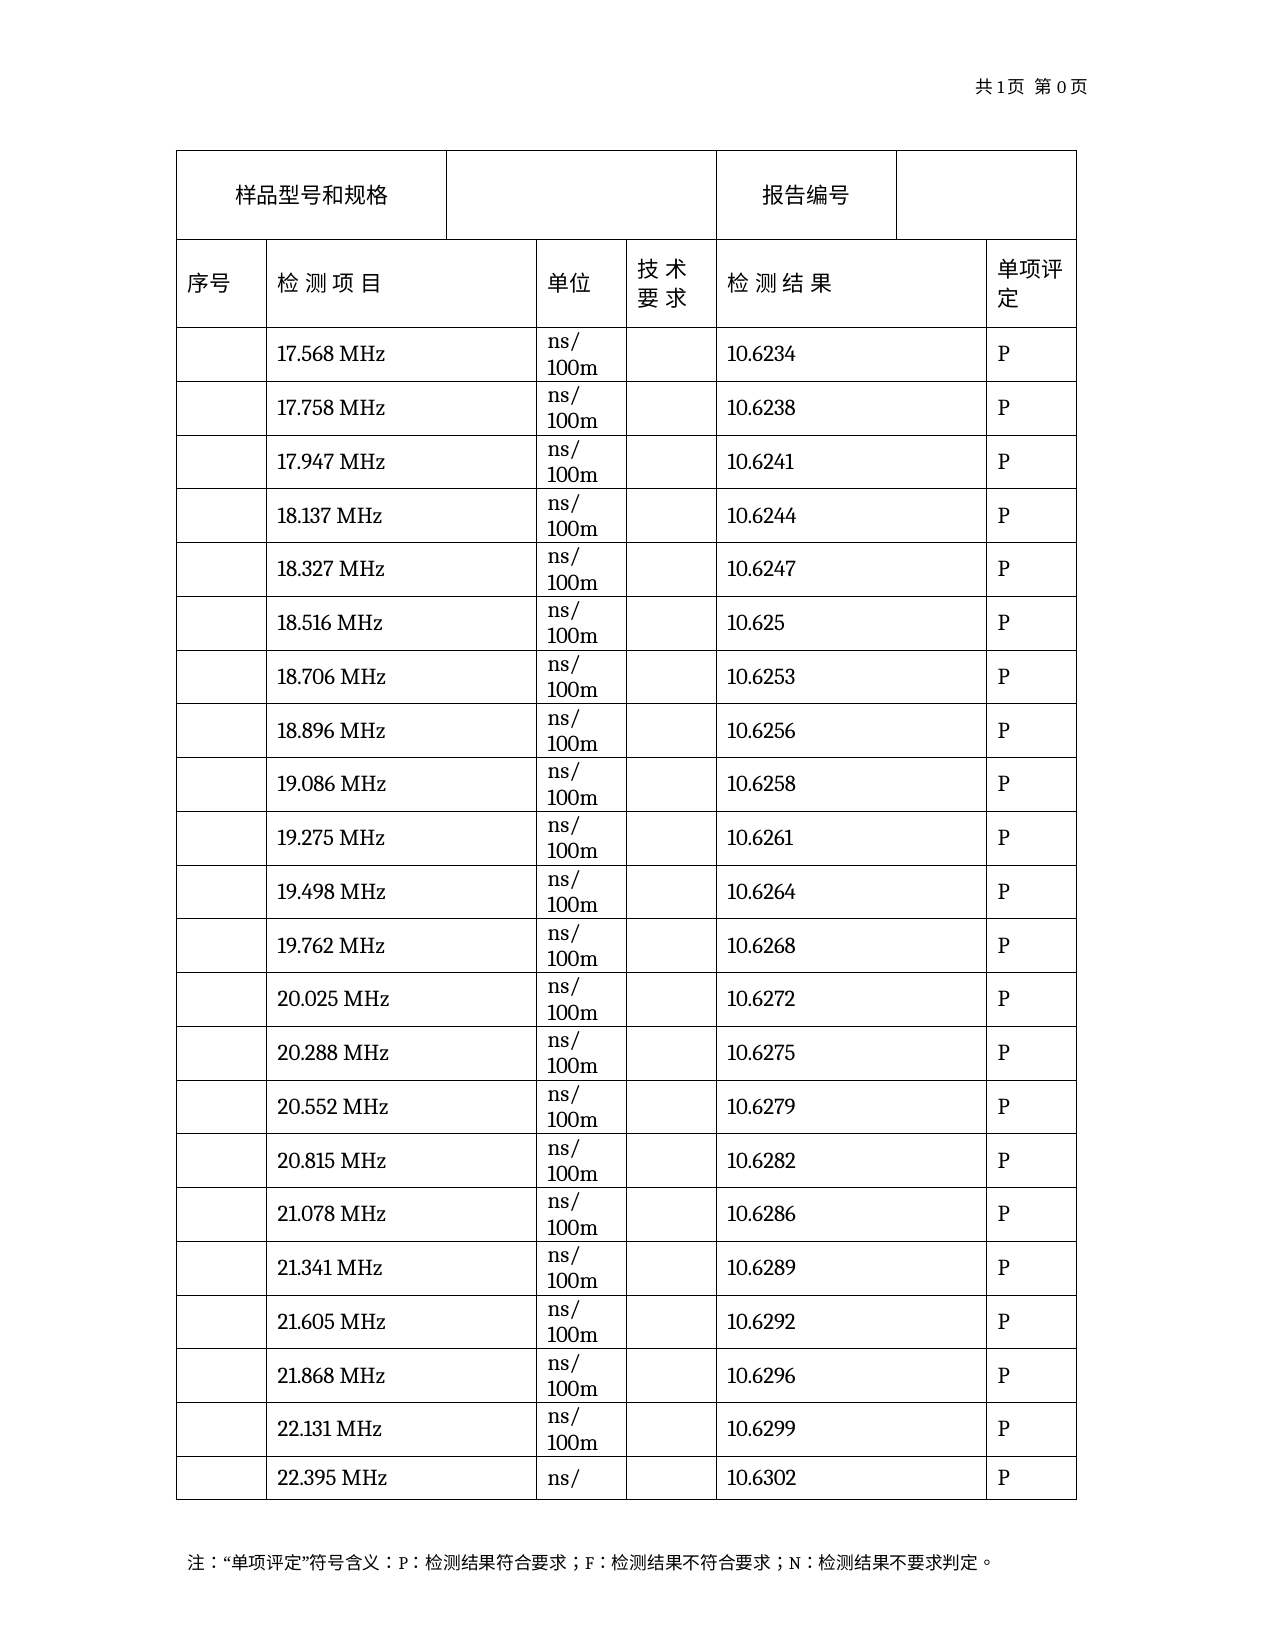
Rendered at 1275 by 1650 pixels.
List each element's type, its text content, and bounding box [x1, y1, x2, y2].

table_cell ns/100m [537, 1349, 626, 1402]
table_cell 10.6292 [717, 1296, 986, 1348]
table_cell P [987, 1188, 1076, 1241]
table_cell 单位 [537, 240, 626, 327]
table_cell 19.275 MHz [267, 812, 536, 864]
table_cell 10.6256 [717, 704, 986, 757]
table_cell 19.086 MHz [267, 758, 536, 811]
table_cell [177, 919, 266, 972]
table_cell [627, 1349, 716, 1402]
table_cell [627, 812, 716, 864]
table_cell P [987, 1242, 1076, 1294]
table_cell [177, 812, 266, 864]
table_header 样品型号和规格 [177, 151, 446, 238]
table_cell ns/100m [537, 919, 626, 972]
table_cell 18.516 MHz [267, 597, 536, 649]
table_cell [627, 489, 716, 542]
table_cell [177, 704, 266, 757]
table_cell P [987, 1134, 1076, 1187]
table_cell P [987, 704, 1076, 757]
table_cell 10.6275 [717, 1027, 986, 1079]
table_cell [177, 489, 266, 542]
table_cell [627, 436, 716, 488]
table_cell [177, 758, 266, 811]
table_cell [627, 1081, 716, 1133]
table_cell 10.6238 [717, 382, 986, 434]
table_cell [627, 543, 716, 596]
table_cell P [987, 1349, 1076, 1402]
table_cell ns/100m [537, 382, 626, 434]
table_cell 18.137 MHz [267, 489, 536, 542]
table_cell ns/100m [537, 866, 626, 918]
table_cell 18.706 MHz [267, 651, 536, 703]
table_cell P [987, 436, 1076, 488]
table_cell [627, 1403, 716, 1456]
table_cell 18.327 MHz [267, 543, 536, 596]
table_cell 10.6244 [717, 489, 986, 542]
table_cell ns/100m [537, 1134, 626, 1187]
table_cell [177, 1457, 266, 1499]
table_cell [177, 1188, 266, 1241]
table_cell ns/100m [537, 651, 626, 703]
table_cell [177, 1403, 266, 1456]
table_cell [627, 919, 716, 972]
table_cell 序号 [177, 240, 266, 327]
table_cell [177, 382, 266, 434]
table_cell 10.6289 [717, 1242, 986, 1294]
table_cell [177, 328, 266, 381]
table_cell 19.762 MHz [267, 919, 536, 972]
table_cell 19.498 MHz [267, 866, 536, 918]
table_cell [177, 651, 266, 703]
table_cell ns/100m [537, 758, 626, 811]
table_cell 21.078 MHz [267, 1188, 536, 1241]
table_cell 17.947 MHz [267, 436, 536, 488]
table_cell [177, 1296, 266, 1348]
table_cell 22.395 MHz [267, 1457, 536, 1499]
table_cell 10.6299 [717, 1403, 986, 1456]
table_cell 10.6234 [717, 328, 986, 381]
table_cell 10.6302 [717, 1457, 986, 1499]
table_cell P [987, 973, 1076, 1026]
table_cell P [987, 866, 1076, 918]
table_cell 21.605 MHz [267, 1296, 536, 1348]
table_cell 10.6264 [717, 866, 986, 918]
table_header [897, 151, 1076, 238]
table_cell P [987, 1403, 1076, 1456]
table_cell P [987, 1296, 1076, 1348]
table_cell P [987, 1457, 1076, 1499]
table_cell 20.552 MHz [267, 1081, 536, 1133]
table_cell ns/100m [537, 1188, 626, 1241]
table_cell P [987, 489, 1076, 542]
table_cell ns/100m [537, 328, 626, 381]
table_cell 10.6279 [717, 1081, 986, 1133]
table_cell 20.025 MHz [267, 973, 536, 1026]
table_cell [177, 436, 266, 488]
table_cell 10.6286 [717, 1188, 986, 1241]
table_cell ns/100m [537, 1242, 626, 1294]
table_cell 20.815 MHz [267, 1134, 536, 1187]
table_cell P [987, 651, 1076, 703]
table_cell 10.6296 [717, 1349, 986, 1402]
table_cell P [987, 758, 1076, 811]
table_cell [627, 704, 716, 757]
table_cell [627, 1242, 716, 1294]
table_cell [177, 1349, 266, 1402]
table_cell P [987, 382, 1076, 434]
table_cell [627, 1188, 716, 1241]
table_cell 17.758 MHz [267, 382, 536, 434]
table_cell [177, 597, 266, 649]
table_cell 技 术 要 求 [627, 240, 716, 327]
table_cell P [987, 597, 1076, 649]
table_cell 21.868 MHz [267, 1349, 536, 1402]
table_cell [627, 1296, 716, 1348]
table_cell ns/100m [537, 489, 626, 542]
table_cell [177, 1027, 266, 1079]
table_cell 22.131 MHz [267, 1403, 536, 1456]
table_header 报告编号 [717, 151, 896, 238]
table_cell 10.6272 [717, 973, 986, 1026]
table_cell 20.288 MHz [267, 1027, 536, 1079]
table_cell [627, 597, 716, 649]
table_cell P [987, 1081, 1076, 1133]
table_cell [177, 1242, 266, 1294]
table_cell ns/100m [537, 1457, 626, 1499]
table_cell ns/100m [537, 1027, 626, 1079]
table_cell [627, 328, 716, 381]
table_cell ns/100m [537, 1403, 626, 1456]
table_cell 检 测 项 目 [267, 240, 536, 327]
table_cell P [987, 328, 1076, 381]
table_cell 10.6241 [717, 436, 986, 488]
table_cell P [987, 919, 1076, 972]
table_header [447, 151, 716, 238]
table_cell 10.6247 [717, 543, 986, 596]
table_cell [627, 651, 716, 703]
table_cell [177, 866, 266, 918]
table_cell ns/100m [537, 1296, 626, 1348]
table_cell [177, 1081, 266, 1133]
table_cell [627, 1457, 716, 1499]
table_cell [177, 1134, 266, 1187]
table_cell 10.6253 [717, 651, 986, 703]
table_cell ns/100m [537, 704, 626, 757]
table_cell [627, 866, 716, 918]
table_cell ns/100m [537, 597, 626, 649]
table_cell 10.6258 [717, 758, 986, 811]
table_cell ns/100m [537, 973, 626, 1026]
table_cell ns/100m [537, 543, 626, 596]
table_cell [627, 758, 716, 811]
table_cell P [987, 812, 1076, 864]
table_cell 21.341 MHz [267, 1242, 536, 1294]
table_cell 10.625 [717, 597, 986, 649]
table_cell P [987, 543, 1076, 596]
table_cell [627, 973, 716, 1026]
table_cell 检 测 结 果 [717, 240, 986, 327]
table_cell 单项评定 [987, 240, 1076, 327]
table_cell ns/100m [537, 1081, 626, 1133]
table_cell 17.568 MHz [267, 328, 536, 381]
table_cell 10.6268 [717, 919, 986, 972]
table_cell [627, 1134, 716, 1187]
table_cell 18.896 MHz [267, 704, 536, 757]
table_cell ns/100m [537, 812, 626, 864]
table_cell [627, 382, 716, 434]
table_cell ns/100m [537, 436, 626, 488]
table_cell 10.6282 [717, 1134, 986, 1187]
table_cell [627, 1027, 716, 1079]
table_cell [177, 543, 266, 596]
table_cell P [987, 1027, 1076, 1079]
table_cell [177, 973, 266, 1026]
table_cell 10.6261 [717, 812, 986, 864]
